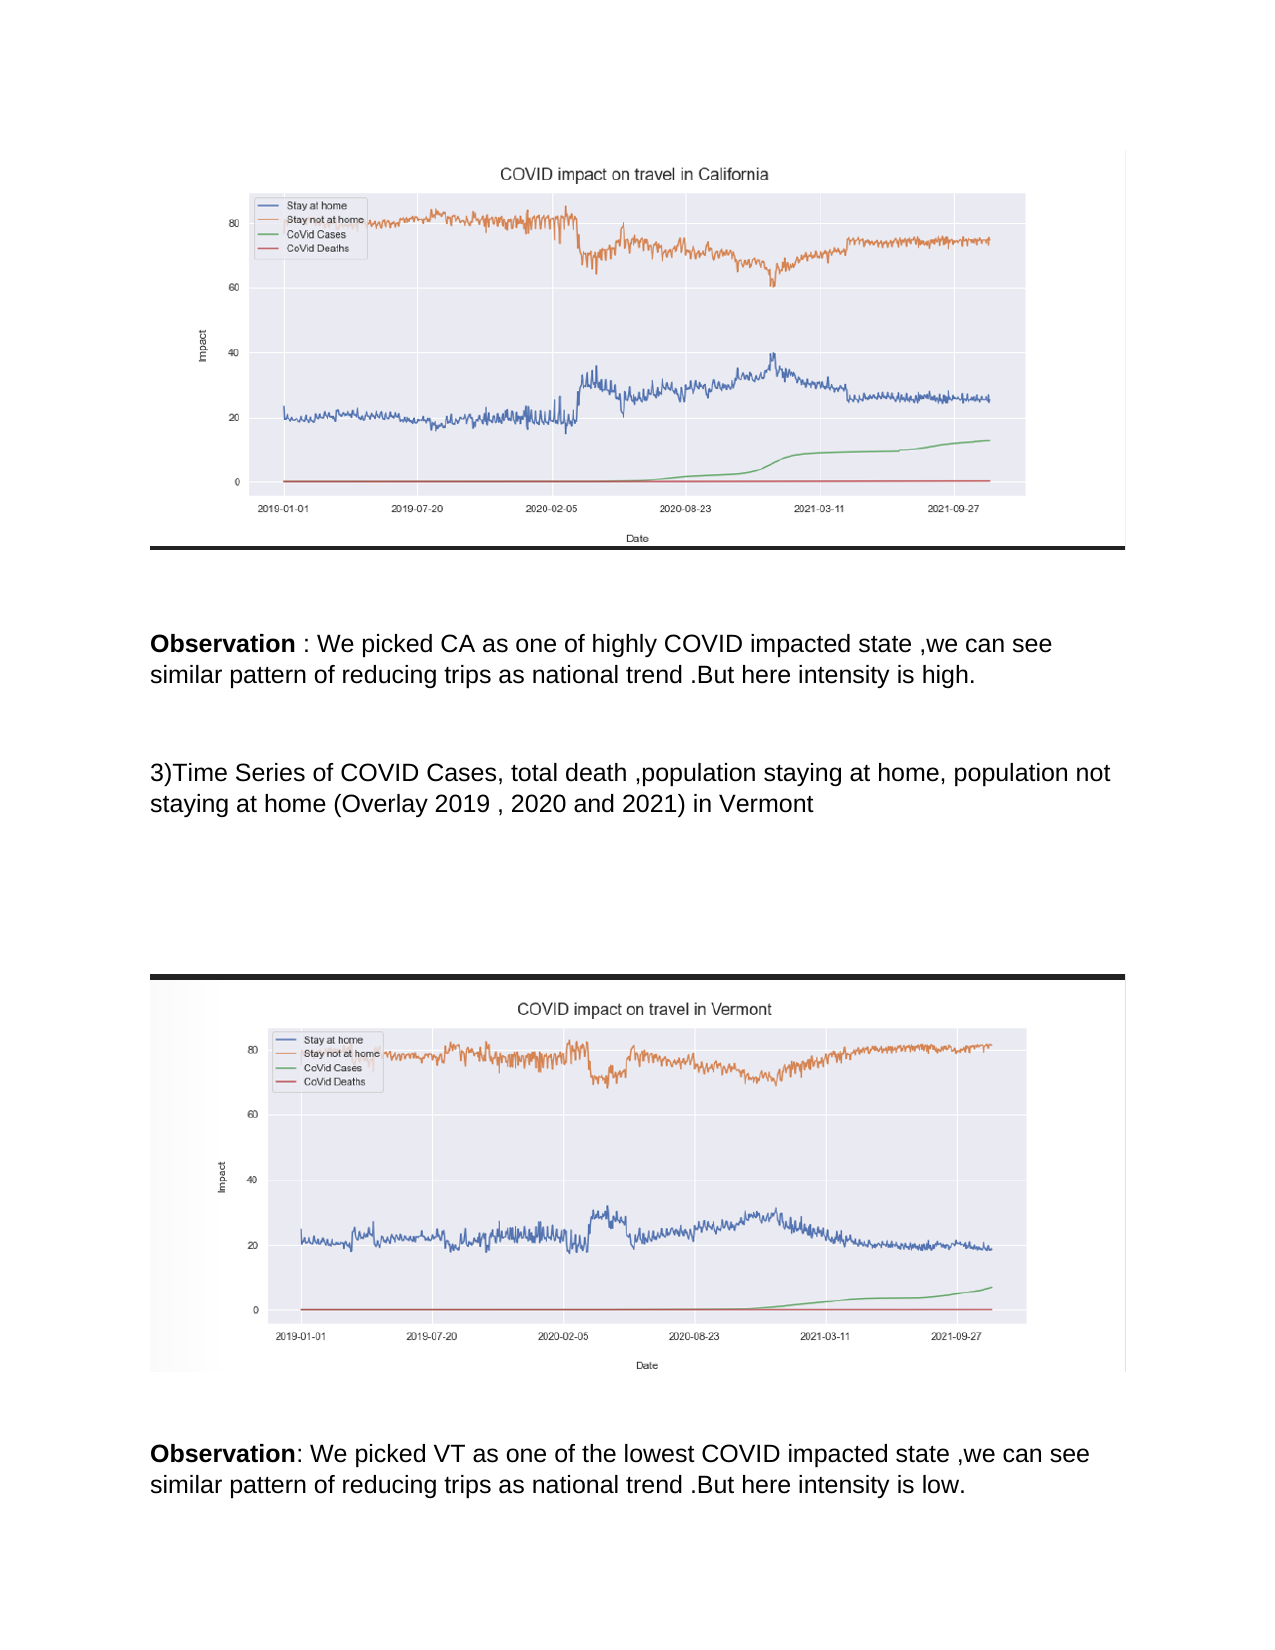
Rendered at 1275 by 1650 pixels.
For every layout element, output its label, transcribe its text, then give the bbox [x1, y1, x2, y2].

text 3)Time Series of COVID Cases, total death ,population staying at home, population not staying at home (Overlay 2019 , 2020 and 2021) in Vermont [150, 758, 1125, 818]
picture [150, 974, 1125, 1372]
text Observation: We picked VT as one of the lowest COVID impacted state ,we can see similar pattern of reducing trips as national trend .But here intensity is low. [150, 1439, 1125, 1499]
picture [150, 150, 1125, 550]
text Observation : We picked CA as one of highly COVID impacted state ,we can see similar pattern of reducing trips as national trend .But here intensity is high. [150, 629, 1125, 688]
